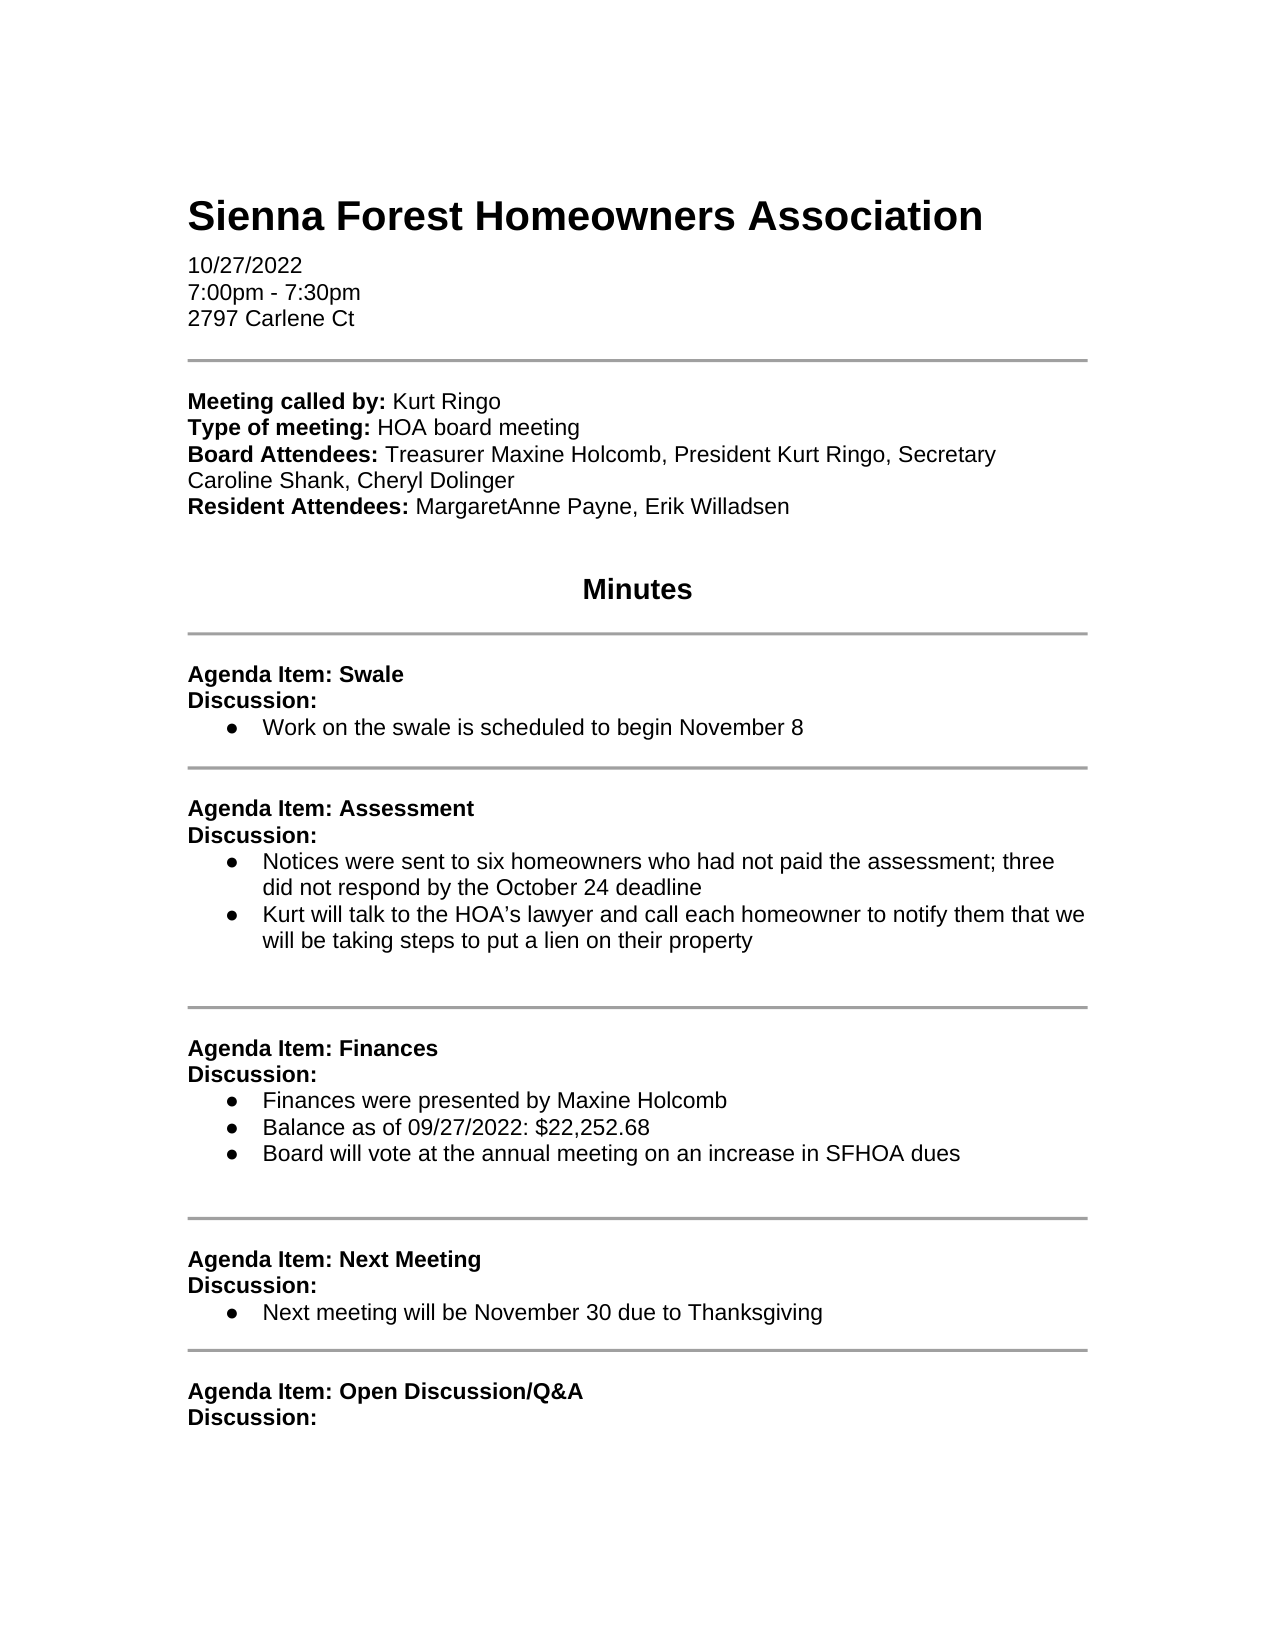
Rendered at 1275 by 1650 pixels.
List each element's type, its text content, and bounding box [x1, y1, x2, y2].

text Discussion: [187, 687, 1087, 714]
text Board Attendees: Treasurer Maxine Holcomb, President Kurt Ringo, Secretary Caroline Shank, Cheryl Dolinger [187, 441, 1087, 493]
text Type of meeting: HOA board meeting [187, 414, 1087, 441]
text Agenda Item: Next Meeting [187, 1246, 1087, 1272]
list Finances were presented by Maxine Holcomb [225, 1087, 1087, 1114]
text Discussion: [187, 822, 1087, 848]
list Kurt will talk to the HOA’s lawyer and call each homeowner to notify them that we will be taking steps to put a lien on their property [225, 901, 1087, 953]
list Balance as of 09/27/2022: $22,252.68 [225, 1114, 1087, 1140]
text Minutes [187, 572, 1087, 606]
text Discussion: [187, 1272, 1087, 1298]
text 2797 Carlene Ct [187, 305, 1087, 331]
text Sienna Forest Homeowners Association [187, 192, 1087, 239]
text Discussion: [187, 1061, 1087, 1087]
text 7:00pm - 7:30pm [187, 278, 1087, 305]
list Work on the swale is scheduled to begin November 8 [225, 714, 1087, 740]
text Agenda Item: Swale [187, 661, 1087, 687]
list Next meeting will be November 30 due to Thanksgiving [225, 1298, 1087, 1325]
list Board will vote at the annual meeting on an increase in SFHOA dues [225, 1140, 1087, 1167]
text Meeting called by: Kurt Ringo [187, 388, 1087, 414]
text Agenda Item: Assessment [187, 795, 1087, 822]
text 10/27/2022 [187, 252, 1087, 278]
list Notices were sent to six homeowners who had not paid the assessment; three did not respond by the October 24 deadline [225, 848, 1087, 901]
text Discussion: [187, 1404, 1087, 1430]
text Resident Attendees: MargaretAnne Payne, Erik Willadsen [187, 493, 1087, 548]
text Agenda Item: Finances [187, 1035, 1087, 1061]
text Agenda Item: Open Discussion/Q&A [187, 1378, 1087, 1404]
